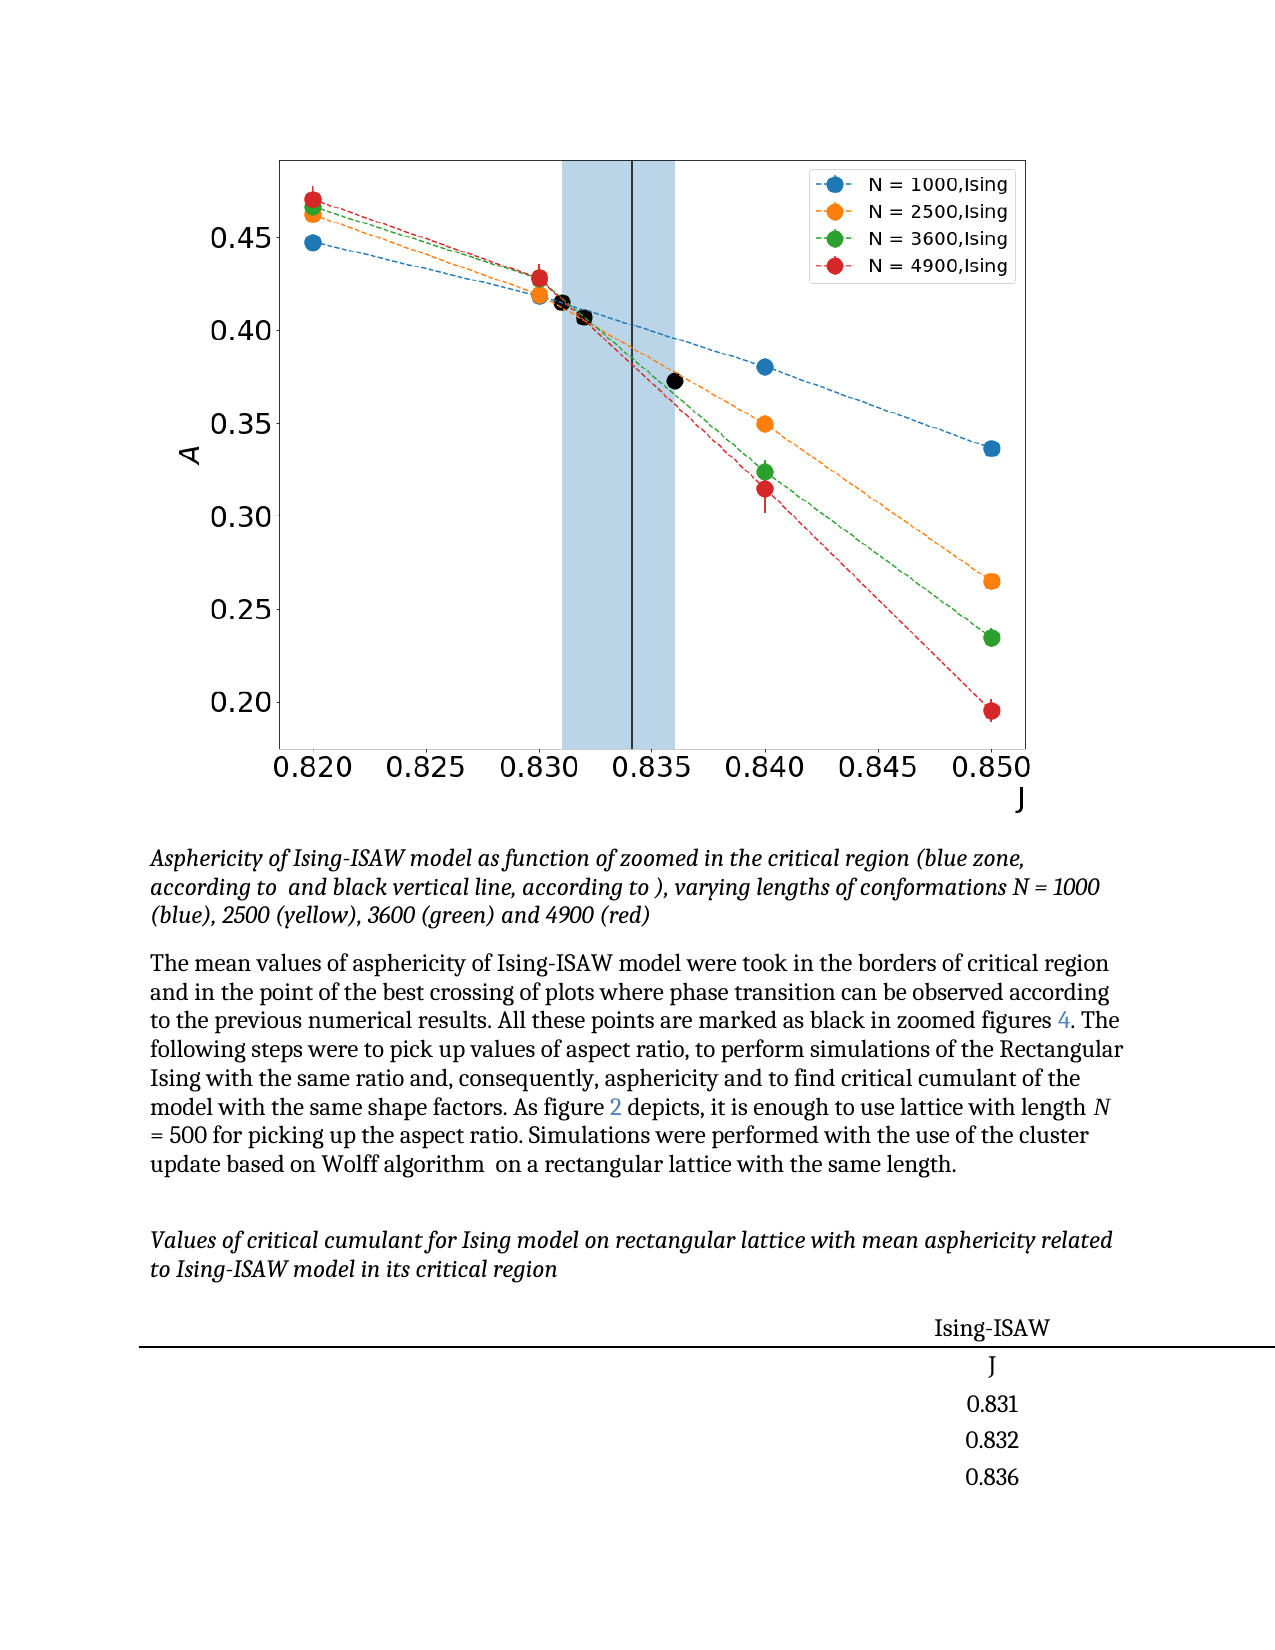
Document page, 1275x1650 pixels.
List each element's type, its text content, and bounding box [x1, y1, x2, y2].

text The mean values of asphericity of Ising-ISAW model were took in the borders of critical region and in the point of the best crossing of plots where phase transition can be observed according to the previous numerical results. All these points are marked as black in zoomed figures 4. The following steps were to pick up values of aspect ratio, to perform simulations of the Rectangular Ising with the same ratio and, consequently, asphericity and to find critical cumulant of the model with the same shape factors. As figure 2 depicts, it is enough to use lattice with length = 500 for picking up the aspect ratio. Simulations were performed with the use of the cluster update based on Wolff algorithm on a rectangular lattice with the same length. [150, 949, 1125, 1208]
table_cell 0.831 [139, 1386, 1275, 1423]
table_cell 0.836 [139, 1459, 1275, 1495]
picture [168, 150, 1044, 823]
table_cell J [139, 1348, 1275, 1386]
table_header Ising-ISAW [139, 1296, 1275, 1346]
text Values of critical cumulant for Ising model on rectangular lattice with mean asphericity related to Ising-ISAW model in its critical region [150, 1226, 1125, 1284]
table_cell 0.832 [139, 1423, 1275, 1459]
text Asphericity of Ising-ISAW model as function of zoomed in the critical region (blue zone, according to and black vertical line, according to ), varying lengths of conformations N = 1000 (blue), 2500 (yellow), 3600 (green) and 4900 (red) [150, 844, 1125, 930]
